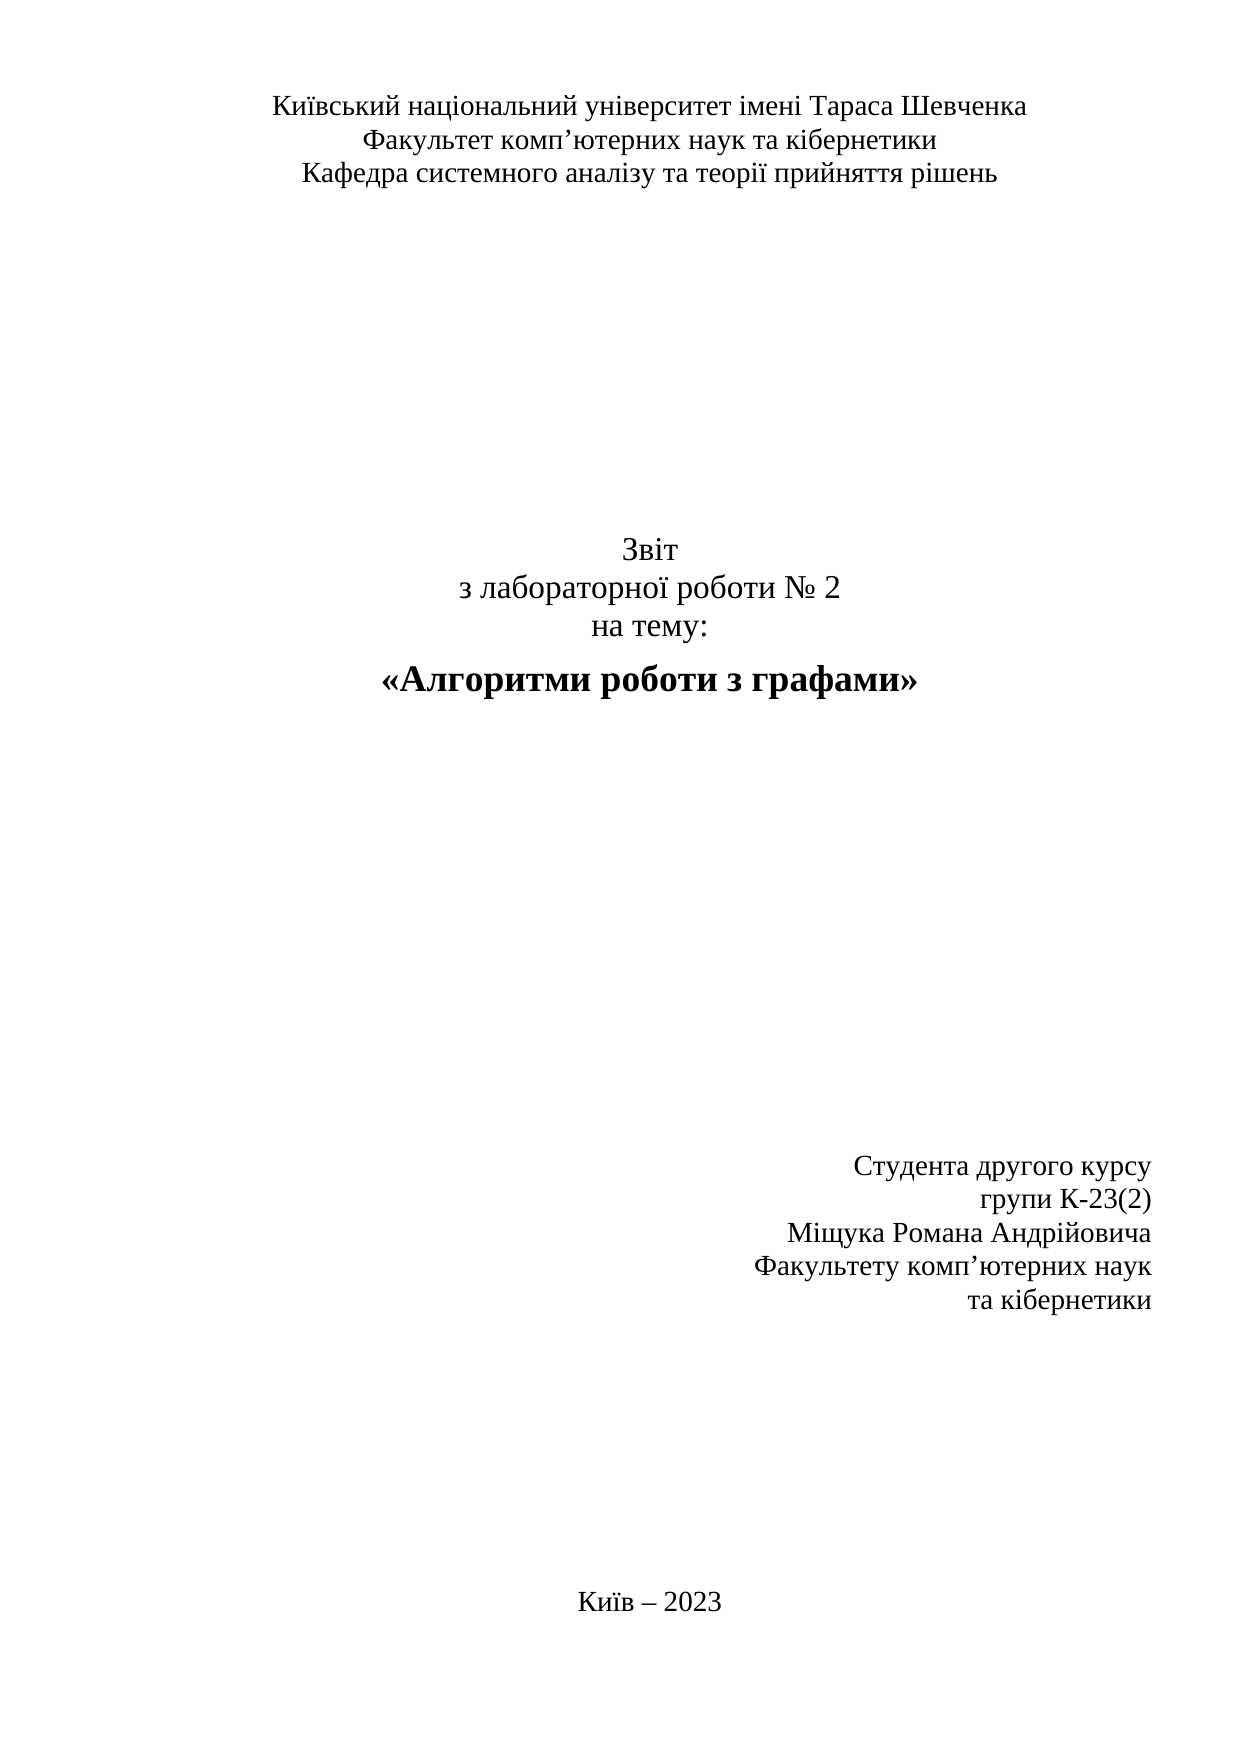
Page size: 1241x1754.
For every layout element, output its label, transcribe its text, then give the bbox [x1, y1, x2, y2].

text Київ – 2023 [148, 1584, 1152, 1617]
text Київський національний університет імені Тараса Шевченка Факультет комп’ютерних наук та кібернетики Кафедра системного аналізу та теорії прийняття рішень [148, 88, 1152, 189]
text групи К-23(2) [148, 1181, 1152, 1215]
text Звіт з лабораторної роботи № 2 на тему: [148, 529, 1152, 644]
text та кібернетики [148, 1282, 1152, 1316]
text Міщука Романа Андрійовича [148, 1215, 1152, 1248]
text «Алгоритми роботи з графами» [148, 656, 1152, 699]
text Факультету комп’ютерних наук [148, 1248, 1152, 1282]
text Студента другого курсу [148, 1148, 1152, 1181]
